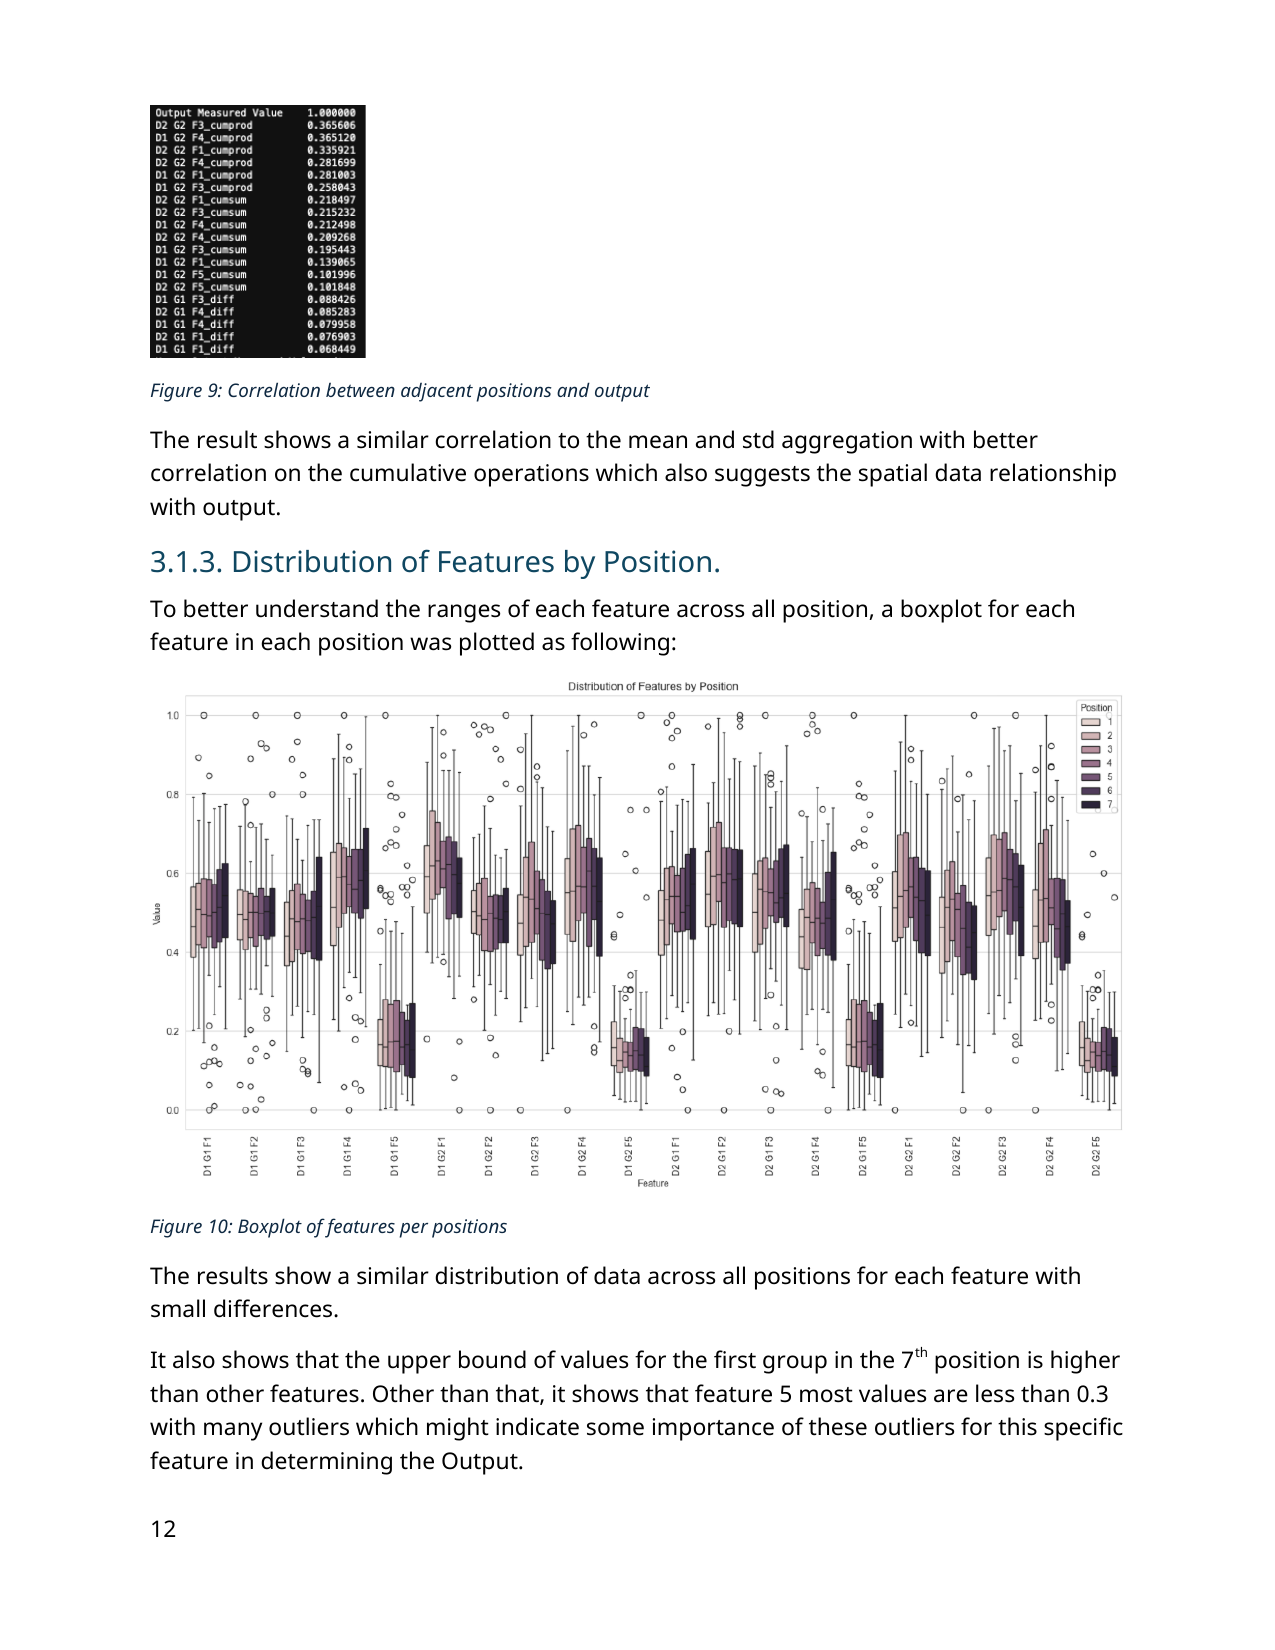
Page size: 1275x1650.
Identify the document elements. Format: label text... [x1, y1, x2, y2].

picture [150, 676, 1125, 1194]
subtitle 3.1.3. Distribution of Features by Position. [150, 541, 1125, 581]
text It also shows that the upper bound of values for the first group in the 7th position is higher than other features. Other than that, it shows that feature 5 most values are less than 0.3 with many outliers which might indicate some importance of these outliers for this specific feature in determining the Output. [150, 1344, 1125, 1476]
text The results show a similar distribution of data across all positions for each feature with small differences. [150, 1259, 1125, 1324]
text To better understand the ranges of each feature across all position, a boxplot for each feature in each position was plotted as following: [150, 593, 1125, 658]
text The result shows a similar correlation to the mean and std aggregation with better correlation on the cumulative operations which also suggests the spatial data relationship with output. [150, 423, 1125, 522]
picture [150, 105, 366, 358]
